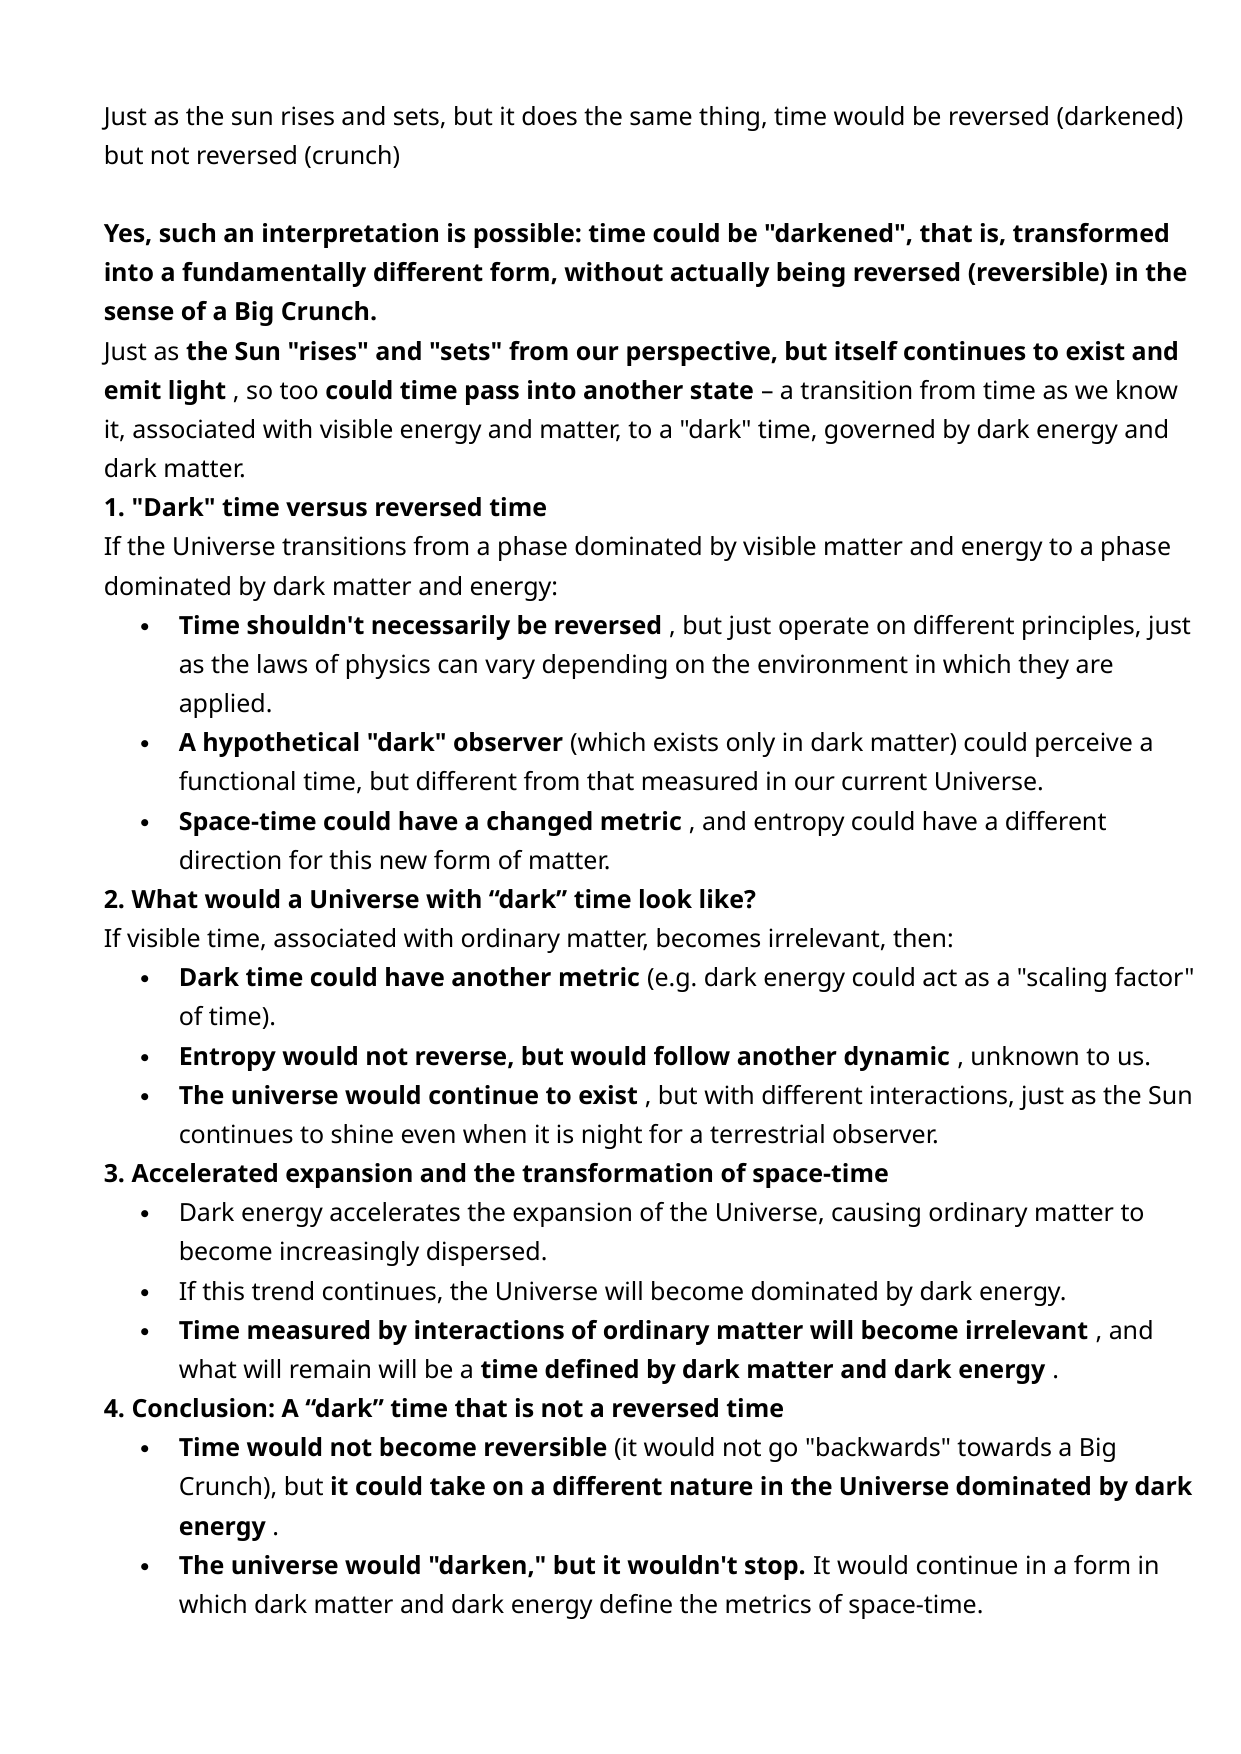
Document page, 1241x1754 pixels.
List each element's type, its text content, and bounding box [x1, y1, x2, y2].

list A hypothetical "dark" observer (which exists only in dark matter) could perceive a functional time, but different from that measured in our current Universe. [141, 725, 1196, 798]
text If visible time, associated with ordinary matter, becomes irrelevant, then: [103, 921, 1196, 955]
text 1. "Dark" time versus reversed time [103, 490, 1196, 524]
list The universe would continue to exist , but with different interactions, just as the Sun continues to shine even when it is night for a terrestrial observer. [141, 1077, 1196, 1151]
list Time would not become reversible (it would not go "backwards" towards a Big Crunch), but it could take on a different nature in the Universe dominated by dark energy . [141, 1430, 1196, 1542]
text 2. What would a Universe with “dark” time look like? [103, 882, 1196, 916]
list Time measured by interactions of ordinary matter will become irrelevant , and what will remain will be a time defined by dark matter and dark energy . [141, 1312, 1196, 1386]
text Yes, such an interpretation is possible: time could be "darkened", that is, transformed into a fundamentally different form, without actually being reversed (reversible) in the sense of a Big Crunch. [103, 216, 1196, 328]
list If this trend continues, the Universe will become dominated by dark energy. [141, 1273, 1196, 1307]
list Entropy would not reverse, but would follow another dynamic , unknown to us. [141, 1038, 1196, 1072]
text Just as the sun rises and sets, but it does the same thing, time would be reversed (darkened) but not reversed (crunch) [103, 98, 1196, 171]
text If the Universe transitions from a phase dominated by visible matter and energy to a phase dominated by dark matter and energy: [103, 529, 1196, 602]
list Time shouldn't necessarily be reversed , but just operate on different principles, just as the laws of physics can vary depending on the environment in which they are applied. [141, 607, 1196, 720]
list Space-time could have a changed metric , and entropy could have a different direction for this new form of matter. [141, 803, 1196, 876]
text Just as the Sun "rises" and "sets" from our perspective, but itself continues to exist and emit light , so too could time pass into another state – a transition from time as we know it, associated with visible energy and matter, to a "dark" time, governed by dark energy and dark matter. [103, 333, 1196, 485]
list The universe would "darken," but it wouldn't stop. It would continue in a form in which dark matter and dark energy define the metrics of space-time. [141, 1547, 1196, 1621]
text 3. Accelerated expansion and the transformation of space-time [103, 1156, 1196, 1190]
text 4. Conclusion: A “dark” time that is not a reversed time [103, 1391, 1196, 1425]
list Dark energy accelerates the expansion of the Universe, causing ordinary matter to become increasingly dispersed. [141, 1195, 1196, 1268]
list Dark time could have another metric (e.g. dark energy could act as a "scaling factor" of time). [141, 960, 1196, 1033]
